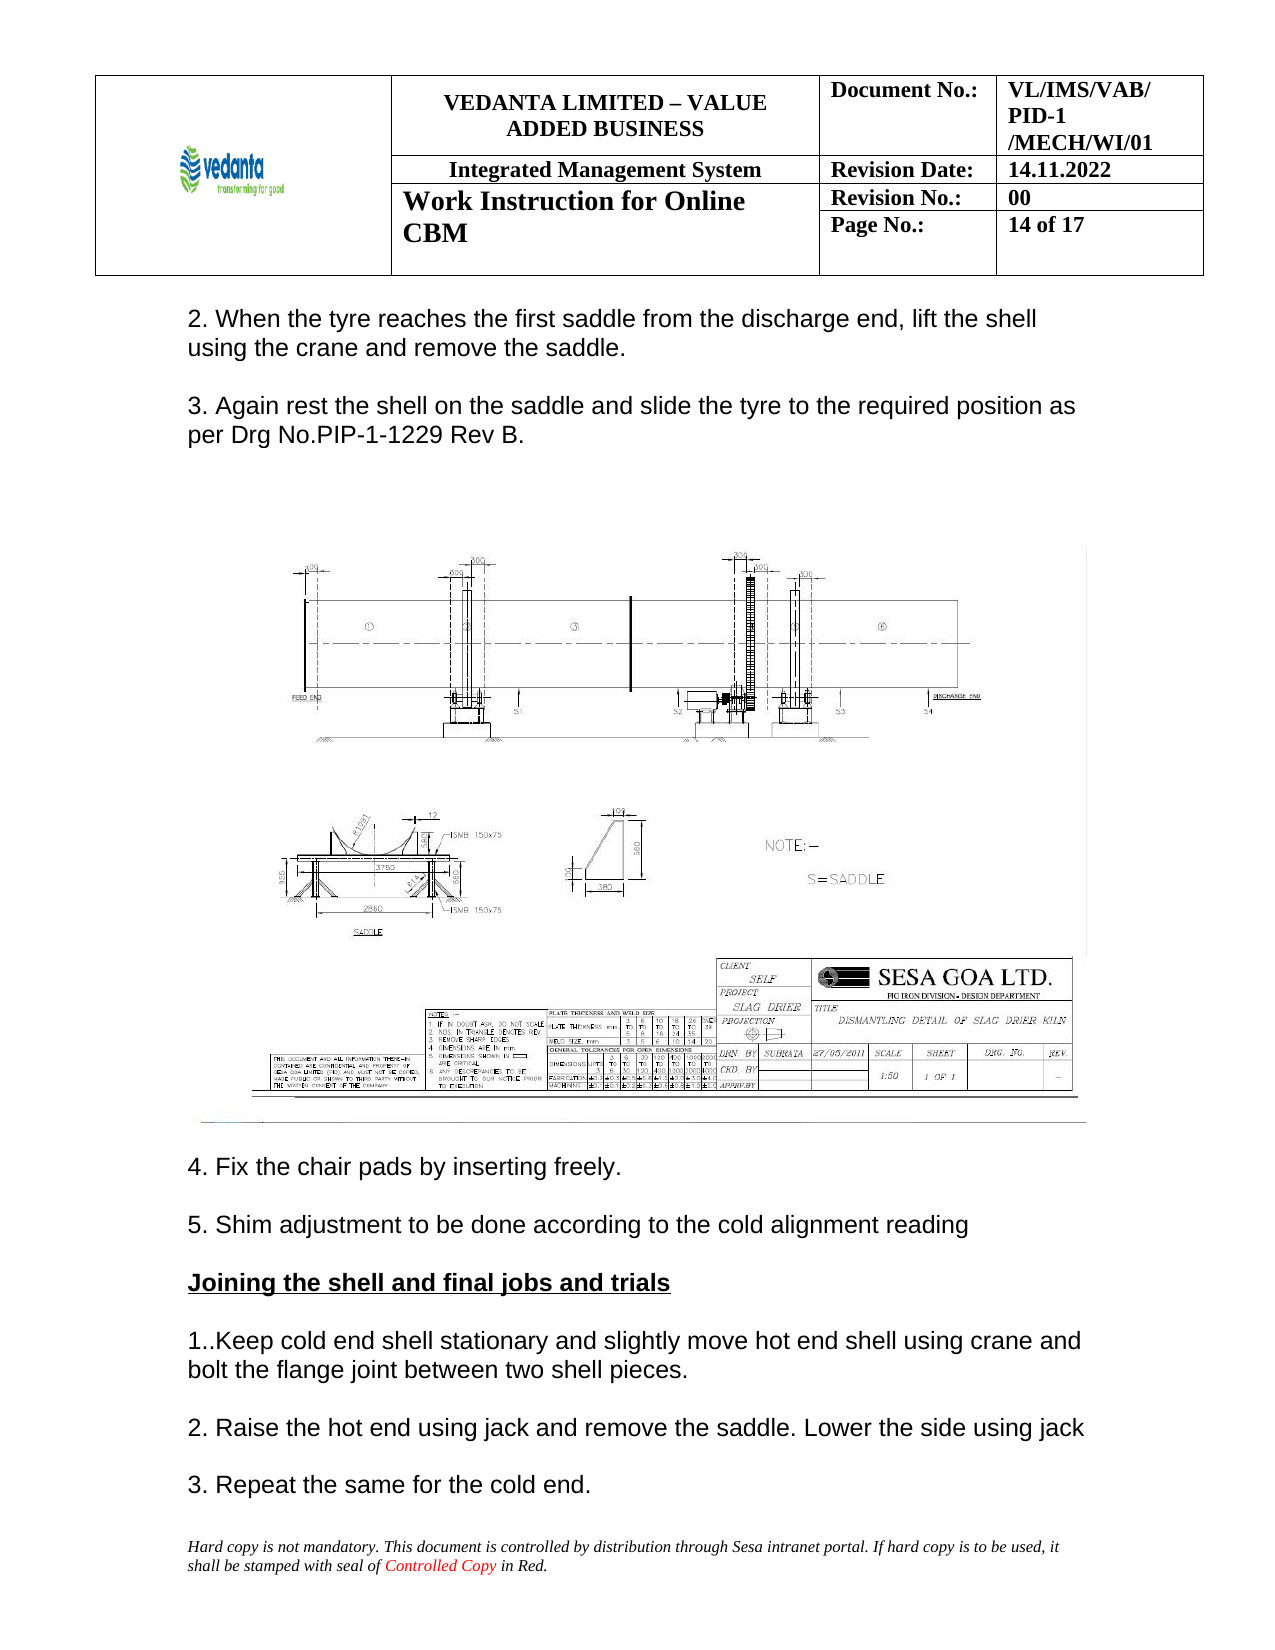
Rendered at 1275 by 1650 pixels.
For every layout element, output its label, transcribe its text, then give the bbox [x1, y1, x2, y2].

text Joining the shell and final jobs and trials [187, 1268, 1087, 1297]
text 3. Repeat the same for the cold end. [187, 1471, 1087, 1499]
text 5. Shim adjustment to be done according to the cold alignment reading [187, 1210, 1087, 1239]
text 1..Keep cold end shell stationary and slightly move hot end shell using crane and bolt the flange joint between two shell pieces. [187, 1326, 1087, 1383]
text 2. Raise the hot end using jack and remove the saddle. Lower the side using jack [187, 1413, 1087, 1441]
picture [187, 448, 1087, 1123]
picture [112, 110, 362, 232]
text 2. When the tyre reaches the first saddle from the discharge end, lift the shell using the crane and remove the saddle. [187, 304, 1087, 362]
text 4. Fix the chair pads by inserting freely. [187, 1152, 1087, 1181]
text 3. Again rest the shell on the saddle and slide the tyre to the required position as per Drg No.PIP-1-1229 Rev B. [187, 391, 1087, 448]
